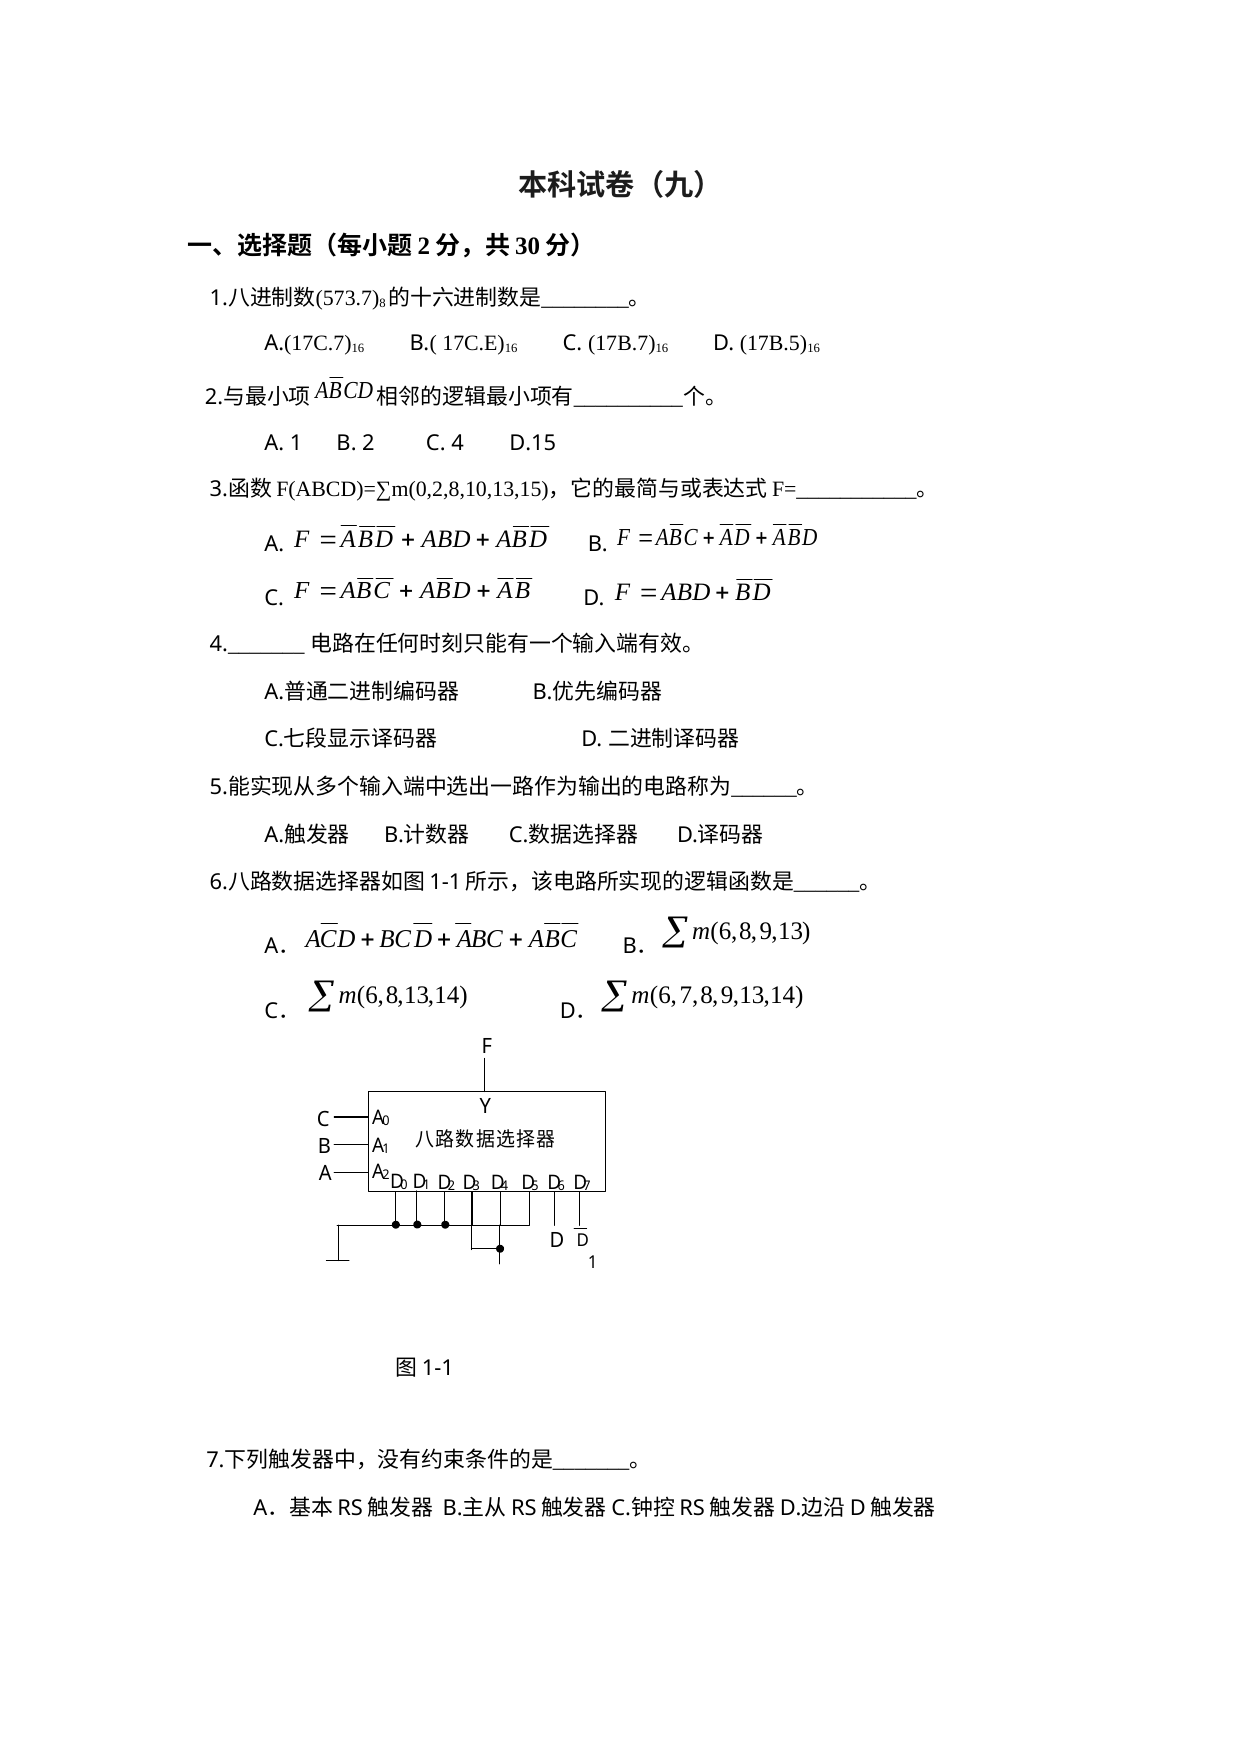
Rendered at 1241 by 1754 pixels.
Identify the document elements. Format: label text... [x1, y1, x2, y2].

text 4._______ 电路在任何时刻只能有一个输入端有效。 [187, 626, 1053, 658]
text 5.能实现从多个输入端中选出一路作为输出的电路称为______。 [187, 769, 1053, 801]
text A． B． [187, 912, 1053, 960]
text 7.下列触发器中，没有约束条件的是_______。 [206, 1442, 1053, 1474]
text A.(.7)16 B.( .E). (17B.7)16 D. (17B.5)16 [187, 327, 1053, 357]
text 本科试卷（九） [187, 162, 1053, 204]
text 3.函数F(ABCD)=∑m(0,2,8,10,13,15)，它的最简与或表达式F=___________。 [187, 471, 1053, 503]
text 一、选择题（每小题2分，共30分） [187, 225, 1053, 262]
text A. 1 B. 2 C. 4 D.15 [187, 427, 1053, 456]
text C． D． [187, 976, 1053, 1024]
text 6.八路数据选择器如图1-1所示，该电路所实现的逻辑函数是______。 [187, 864, 1053, 896]
text 1.八进制数(573.7)8的十六进制数是________。 [187, 280, 1053, 312]
text C.七段显示译码器 D. 二进制译码器 [187, 721, 1053, 753]
text A.触发器 B.计数器 C.数据选择器 D.译码器 [187, 817, 1053, 848]
text A.普通二进制编码器 B.优先编码器 [187, 674, 1053, 706]
text A. B. [187, 519, 1053, 558]
text 2.与最小项相邻的逻辑最小项有__________个。 [202, 372, 1053, 411]
text A．基本RS触发器 B.主从RS触发器 C.钟控RS触发器 D.边沿D触发器 [187, 1490, 1053, 1522]
text 图1-1 [187, 1350, 1053, 1382]
text C. D. [187, 573, 1053, 611]
